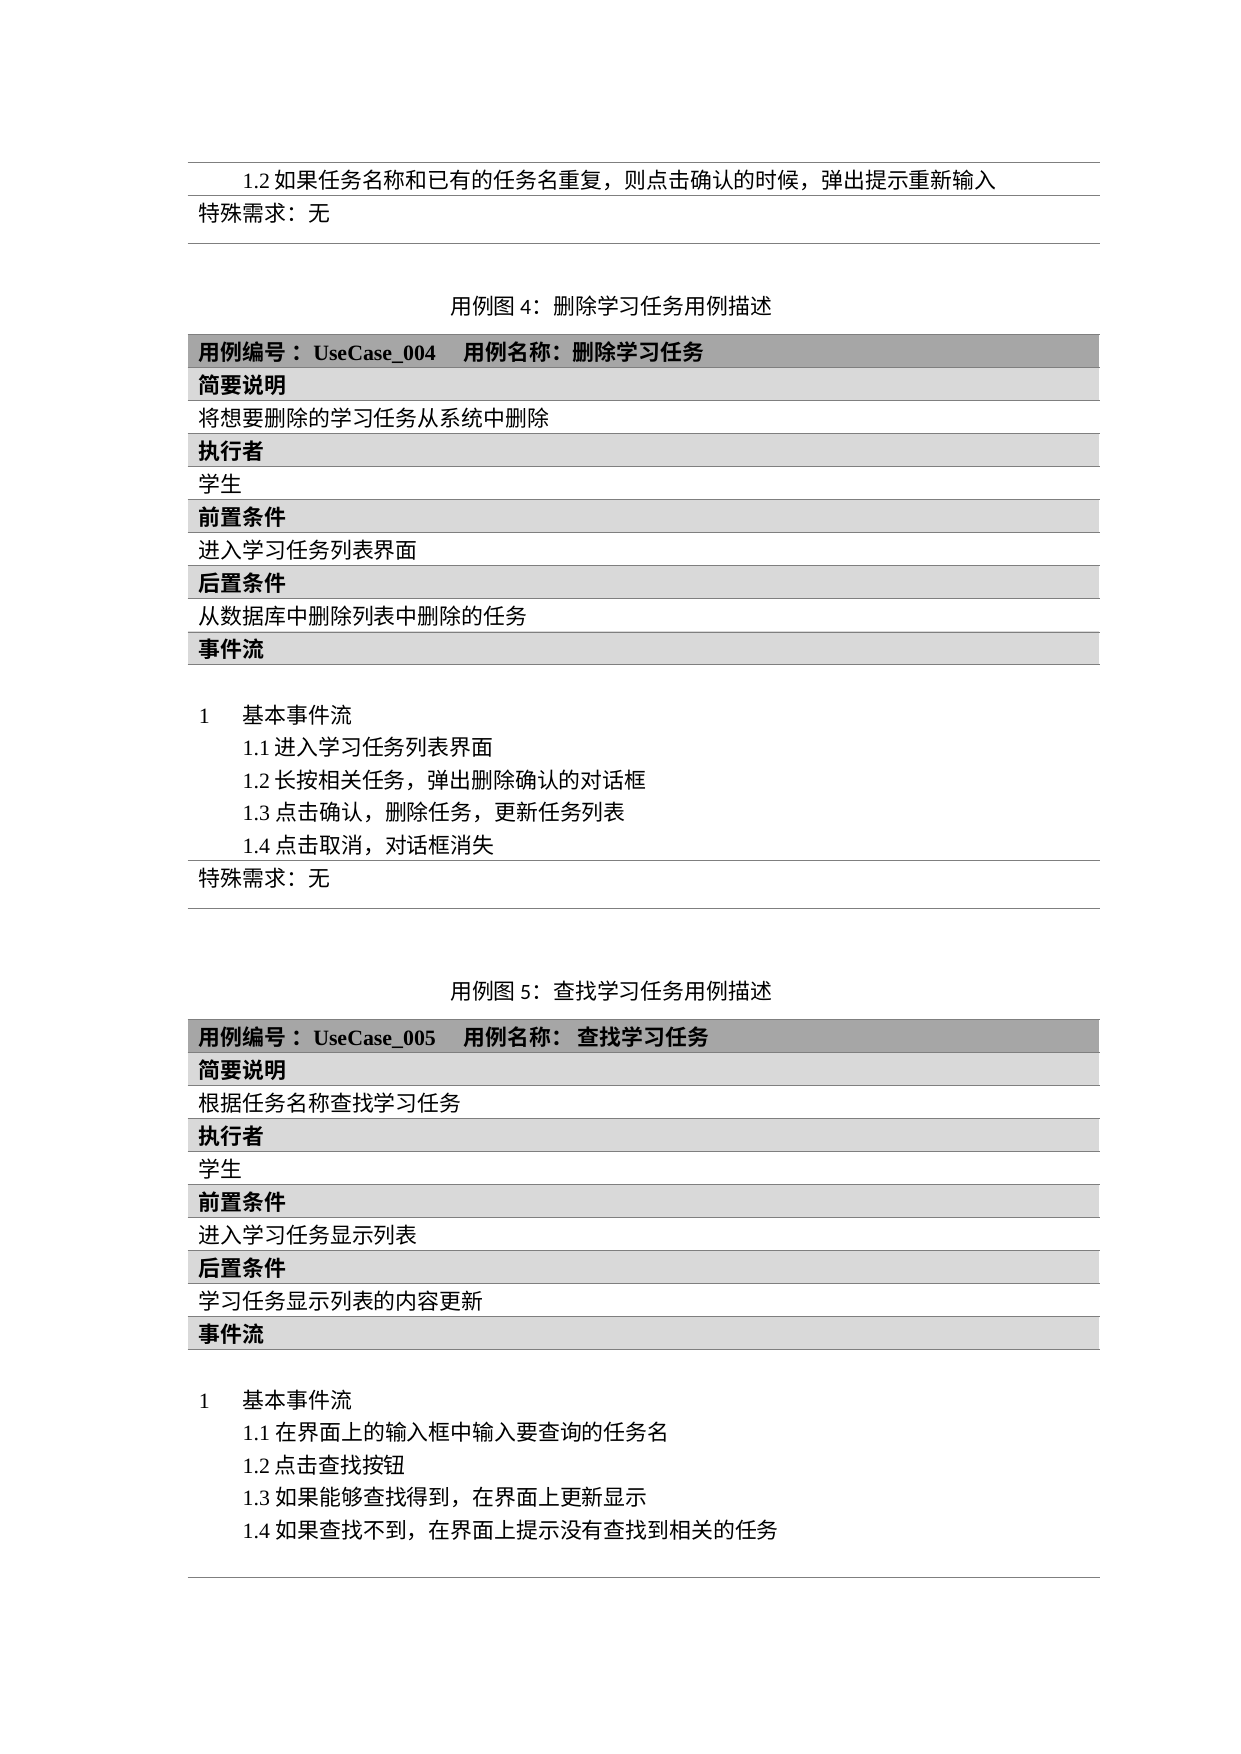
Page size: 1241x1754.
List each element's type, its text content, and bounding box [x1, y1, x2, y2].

text 用例图4：删除学习任务用例描述 [406, 289, 1053, 321]
text 用例图5：查找学习任务用例描述 [406, 974, 1053, 1006]
table_cell 执行者 [188, 434, 1099, 466]
table_cell 事件流 [188, 633, 1099, 664]
table_cell 将想要删除的学习任务从系统中删除 [188, 401, 1099, 433]
table_header 用例编号 ：UseCase_005 用例名称： 查找学习任务 [188, 1020, 1099, 1052]
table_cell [188, 163, 1099, 195]
table_cell 简要说明 [188, 1053, 1099, 1085]
table_cell 特殊需求：无 [188, 196, 1099, 243]
table_cell 学生 [188, 467, 1099, 499]
table_cell 进入学习任务列表界面 [188, 533, 1099, 565]
table_cell 事件流 [188, 1317, 1099, 1349]
table_cell 基本事件流 1.1进入学习任务列表界面 1.2长按相关任务，弹出删除确认的对话框 1.3 点击确认，删除任务，更新任务列表 1.4 点击取消，对话框消失 [188, 665, 1099, 860]
table_cell 学习任务显示列表的内容更新 [188, 1284, 1099, 1316]
table_header 用例编号 ：UseCase_004 用例名称：删除学习任务 [188, 335, 1099, 367]
table_cell 后置条件 [188, 1251, 1099, 1283]
table_cell 简要说明 [188, 368, 1099, 400]
table_cell 基本事件流 1.1 在界面上的输入框中输入要查询的任务名 1.2点击查找按钮 1.3 如果能够查找得到，在界面上更新显示 1.4 如果查找不到，在界面上提示没有查找到相关的任务 [188, 1350, 1099, 1577]
table_cell 前置条件 [188, 500, 1099, 532]
table_cell 前置条件 [188, 1185, 1099, 1217]
table_cell 执行者 [188, 1119, 1099, 1151]
table_cell 学生 [188, 1152, 1099, 1184]
table_cell 进入学习任务显示列表 [188, 1218, 1099, 1250]
table_cell 后置条件 [188, 566, 1099, 598]
table_cell 根据任务名称查找学习任务 [188, 1086, 1099, 1118]
table_cell 从数据库中删除列表中删除的任务 [188, 599, 1099, 631]
table_cell 特殊需求：无 [188, 861, 1099, 908]
